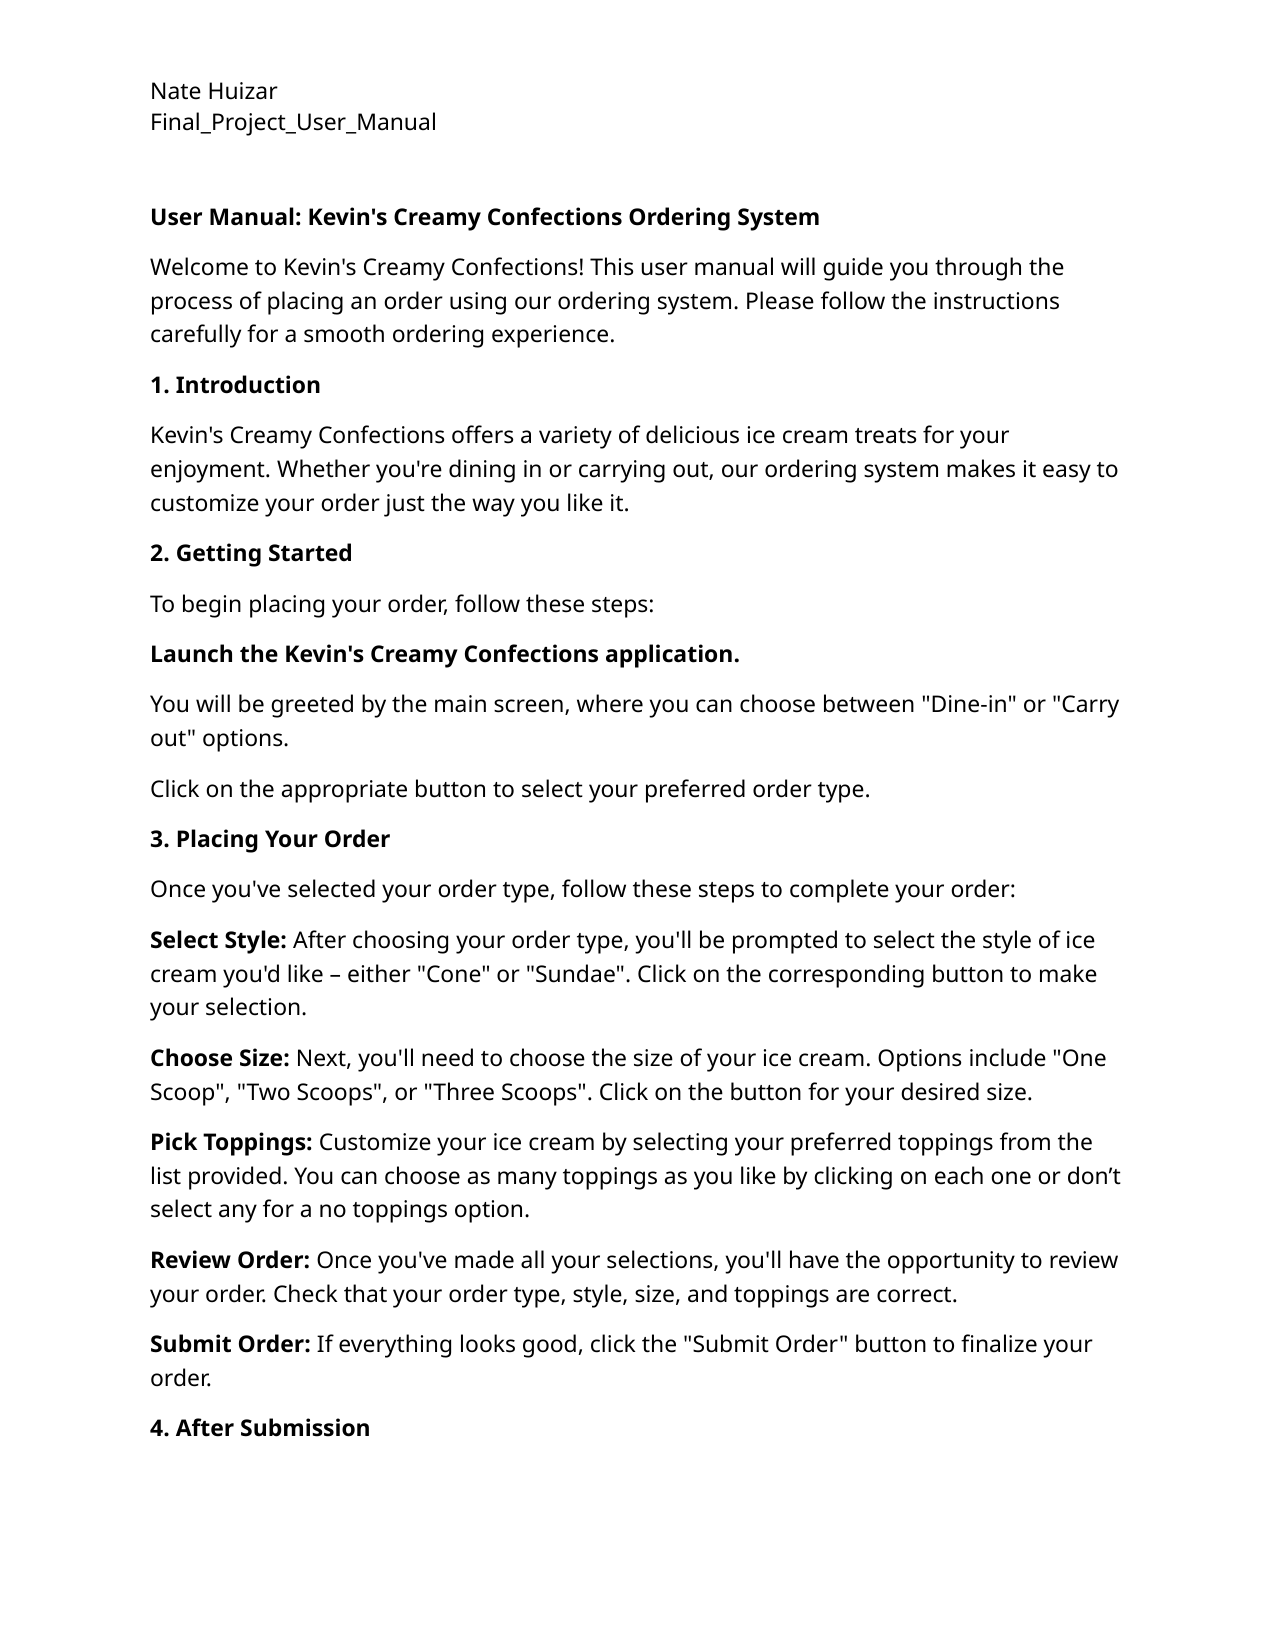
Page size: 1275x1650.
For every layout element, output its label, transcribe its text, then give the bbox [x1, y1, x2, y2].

text Pick Toppings: Customize your ice cream by selecting your preferred toppings from the list provided. You can choose as many toppings as you like by clicking on each one or don’t select any for a no toppings option. [150, 1126, 1125, 1224]
text To begin placing your order, follow these steps: [150, 587, 1125, 619]
text Submit Order: If everything looks good, click the "Submit Order" button to finalize your order. [150, 1328, 1125, 1393]
text Choose Size: Next, you'll need to choose the size of your ice cream. Options include "One Scoop", "Two Scoops", or "Three Scoops". Click on the button for your desired size. [150, 1042, 1125, 1107]
text 1. Introduction [150, 369, 1125, 400]
text Click on the appropriate button to select your preferred order type. [150, 772, 1125, 804]
text User Manual: Kevin's Creamy Confections Ordering System [150, 200, 1125, 232]
text Once you've selected your order type, follow these steps to complete your order: [150, 873, 1125, 904]
text 2. Getting Started [150, 537, 1125, 568]
text Welcome to Kevin's Creamy Confections! This user manual will guide you through the process of placing an order using our ordering system. Please follow the instructions carefully for a smooth ordering experience. [150, 251, 1125, 349]
text Kevin's Creamy Confections offers a variety of delicious ice cream treats for your enjoyment. Whether you're dining in or carrying out, our ordering system makes it easy to customize your order just the way you like it. [150, 419, 1125, 518]
text Select Style: After choosing your order type, you'll be prompted to select the style of ice cream you'd like – either "Cone" or "Sundae". Click on the corresponding button to make your selection. [150, 924, 1125, 1022]
text Launch the Kevin's Creamy Confections application. [150, 638, 1125, 669]
text You will be greeted by the main screen, where you can choose between "Dine-in" or "Carry out" options. [150, 688, 1125, 753]
text 4. After Submission [150, 1412, 1125, 1443]
text 3. Placing Your Order [150, 823, 1125, 854]
text Review Order: Once you've made all your selections, you'll have the opportunity to review your order. Check that your order type, style, size, and toppings are correct. [150, 1244, 1125, 1309]
